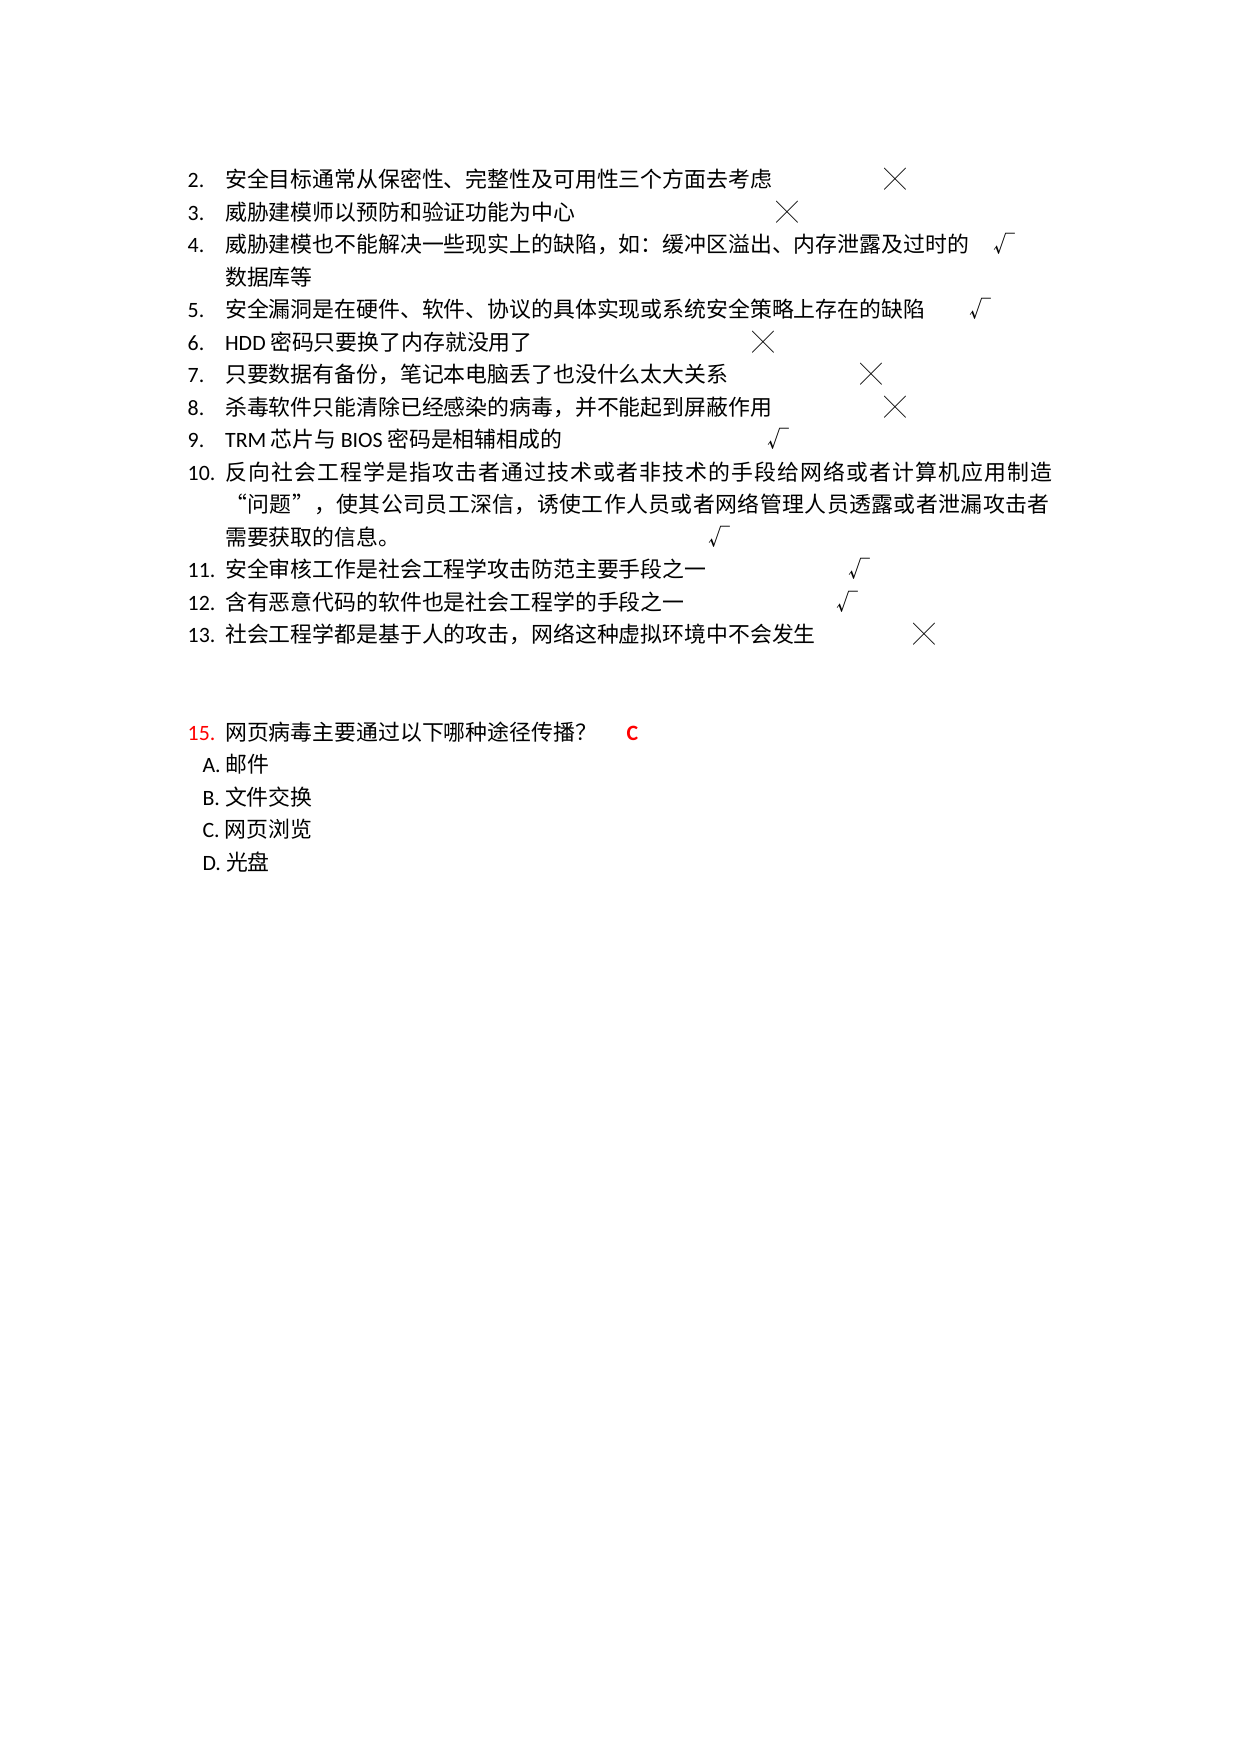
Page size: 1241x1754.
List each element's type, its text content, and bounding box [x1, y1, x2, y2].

list A. 邮件 [187, 747, 1053, 779]
list 安全审核工作是社会工程学攻击防范主要手段之一 √ [187, 552, 1053, 584]
list TRM芯片与BIOS密码是相辅相成的 √ [187, 422, 1053, 454]
list 安全目标通常从保密性、完整性及可用性三个方面去考虑 ╳ [187, 162, 1053, 194]
list 威胁建模也不能解决一些现实上的缺陷，如：缓冲区溢出、内存泄露及过时的 √ [187, 227, 1053, 259]
list 网页病毒主要通过以下哪种途径传播？ C [187, 714, 1053, 747]
list D. 光盘 [187, 844, 1053, 877]
list 反向社会工程学是指攻击者通过技术或者非技术的手段给网络或者计算机应用制造“问题”，使其公司员工深信，诱使工作人员或者网络管理人员透露或者泄漏攻击者需要获取的信息。 √ [187, 454, 1053, 552]
list C. 网页浏览 [187, 812, 1053, 844]
list 数据库等 [225, 259, 1053, 292]
list 威胁建模师以预防和验证功能为中心 ╳ [187, 194, 1053, 227]
list HDD密码只要换了内存就没用了 ╳ [187, 324, 1053, 357]
list 社会工程学都是基于人的攻击，网络这种虚拟环境中不会发生 ╳ [187, 617, 1053, 649]
list 安全漏洞是在硬件、软件、协议的具体实现或系统安全策略上存在的缺陷 √ [187, 292, 1053, 324]
list B. 文件交换 [187, 779, 1053, 812]
list 只要数据有备份，笔记本电脑丢了也没什么太大关系 ╳ [187, 357, 1053, 389]
list 含有恶意代码的软件也是社会工程学的手段之一 √ [187, 584, 1053, 617]
list 杀毒软件只能清除已经感染的病毒，并不能起到屏蔽作用 ╳ [187, 389, 1053, 422]
